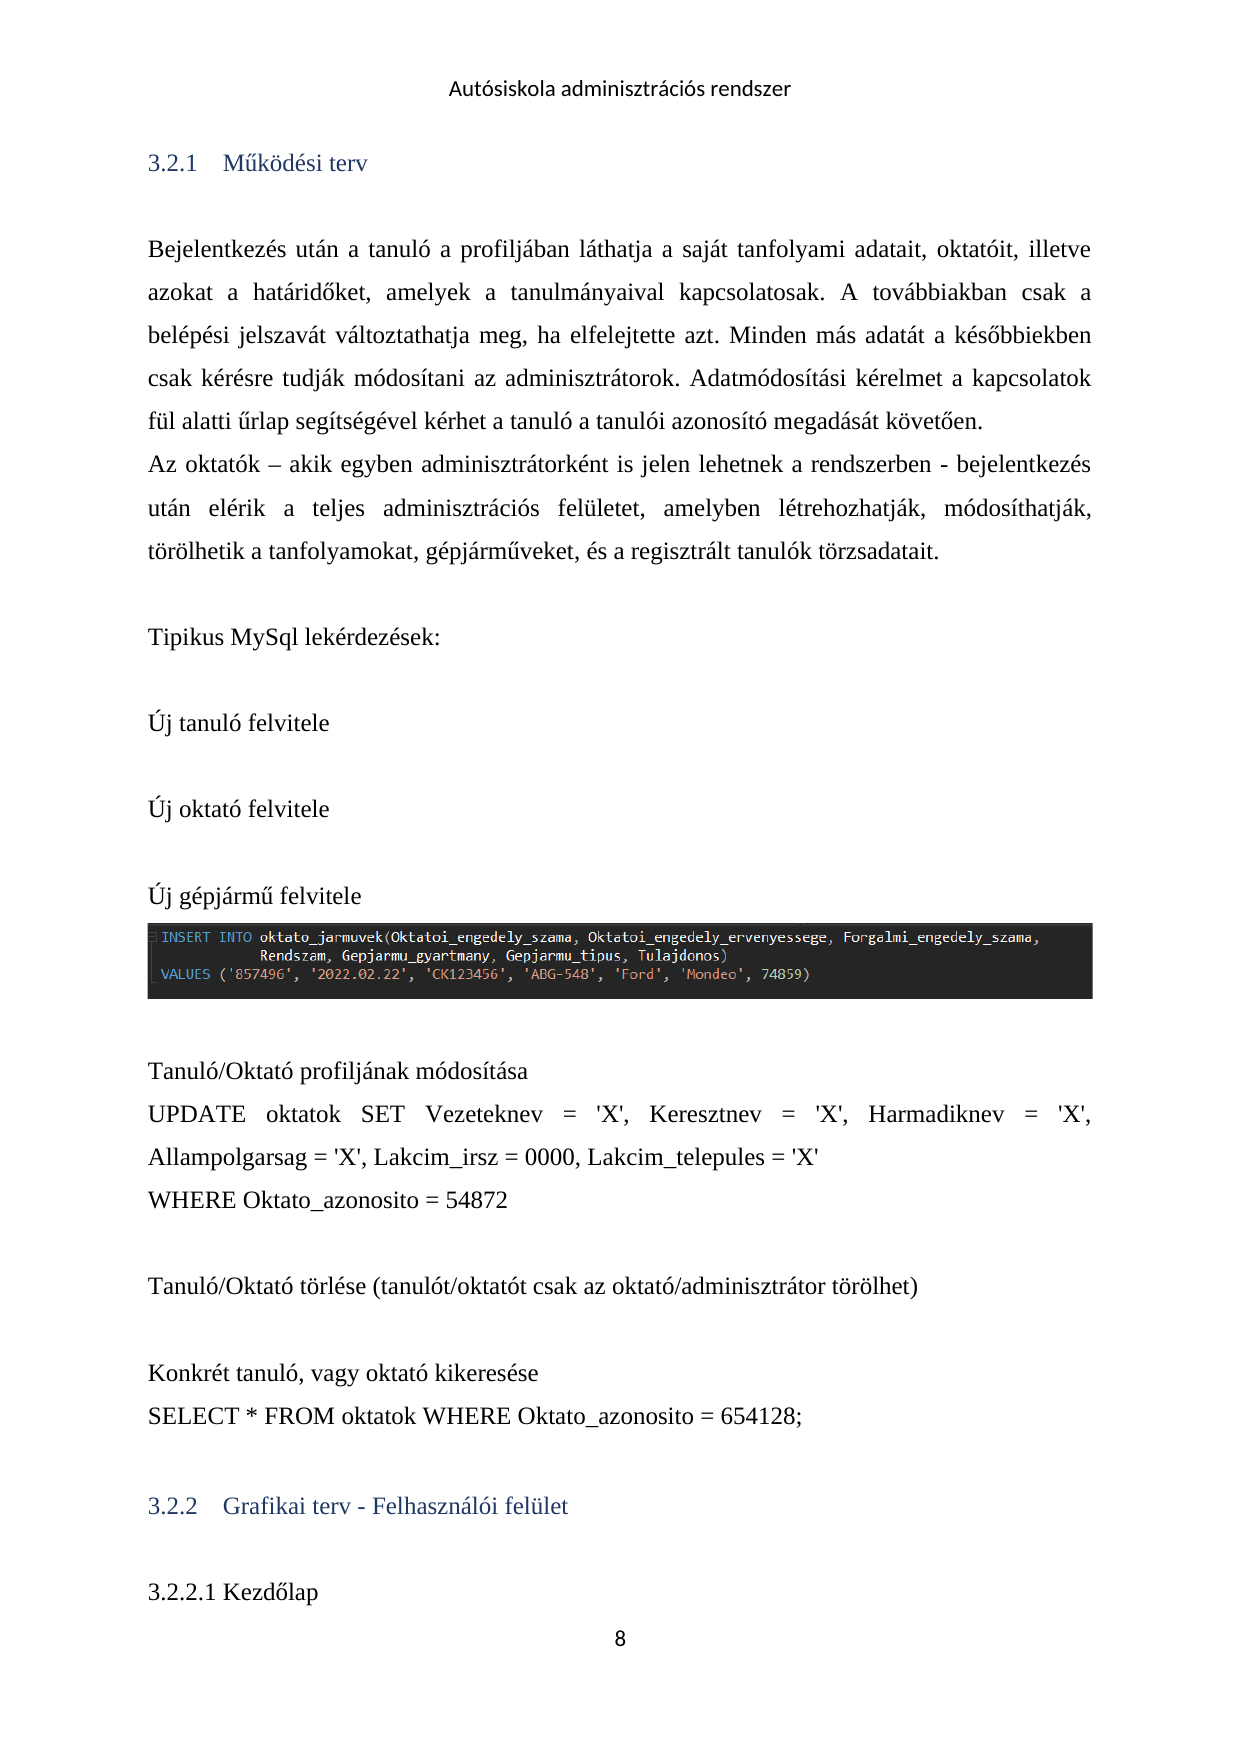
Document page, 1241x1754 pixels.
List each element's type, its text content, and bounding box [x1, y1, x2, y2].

text SELECT * FROM oktatok WHERE Oktato_azonosito = 654128; [148, 1401, 1093, 1429]
text Konkrét tanuló, vagy oktató kikeresése [148, 1358, 1093, 1386]
text Új tanuló felvitele [148, 708, 1093, 737]
subtitle Grafikai terv - Felhasználói felület [148, 1491, 1093, 1520]
picture [147, 923, 1093, 999]
text Tanuló/Oktató törlése (tanulót/oktatót csak az oktató/adminisztrátor törölhet) [148, 1271, 1093, 1300]
text Tipikus MySql lekérdezések: [148, 622, 1093, 651]
list Kezdőlap [148, 1577, 1093, 1606]
subtitle Működési terv [148, 148, 1093, 176]
text Tanuló/Oktató profiljának módosítása [148, 1056, 1093, 1084]
text Bejelentkezés után a tanuló a profiljában láthatja a saját tanfolyami adatait, oktatóit, illetve azokat a határidőket, amelyek a tanulmányaival kapcsolatosak. A továbbiakban csak a belépési jelszavát változtathatja meg, ha elfelejtette azt. Minden más adatát a későbbiekben csak kérésre tudják módosítani az adminisztrátorok. Adatmódosítási kérelmet a kapcsolatok fül alatti űrlap segítségével kérhet a tanuló a tanulói azonosító megadását követően. [148, 234, 1093, 435]
text UPDATE oktatok SET Vezeteknev = 'X', Keresztnev = 'X', Harmadiknev = 'X', Allampolgarsag = 'X', Lakcim_irsz = 0000, Lakcim_telepules = 'X' [148, 1099, 1093, 1171]
text Az oktatók – akik egyben adminisztrátorként is jelen lehetnek a rendszerben - bejelentkezés után elérik a teljes adminisztrációs felületet, amelyben létrehozhatják, módosíthatják, törölhetik a tanfolyamokat, gépjárműveket, és a regisztrált tanulók törzsadatait. [148, 449, 1093, 564]
text WHERE Oktato_azonosito = 54872 [148, 1185, 1093, 1214]
text Új gépjármű felvitele [148, 881, 1093, 909]
text Új oktató felvitele [148, 794, 1093, 823]
